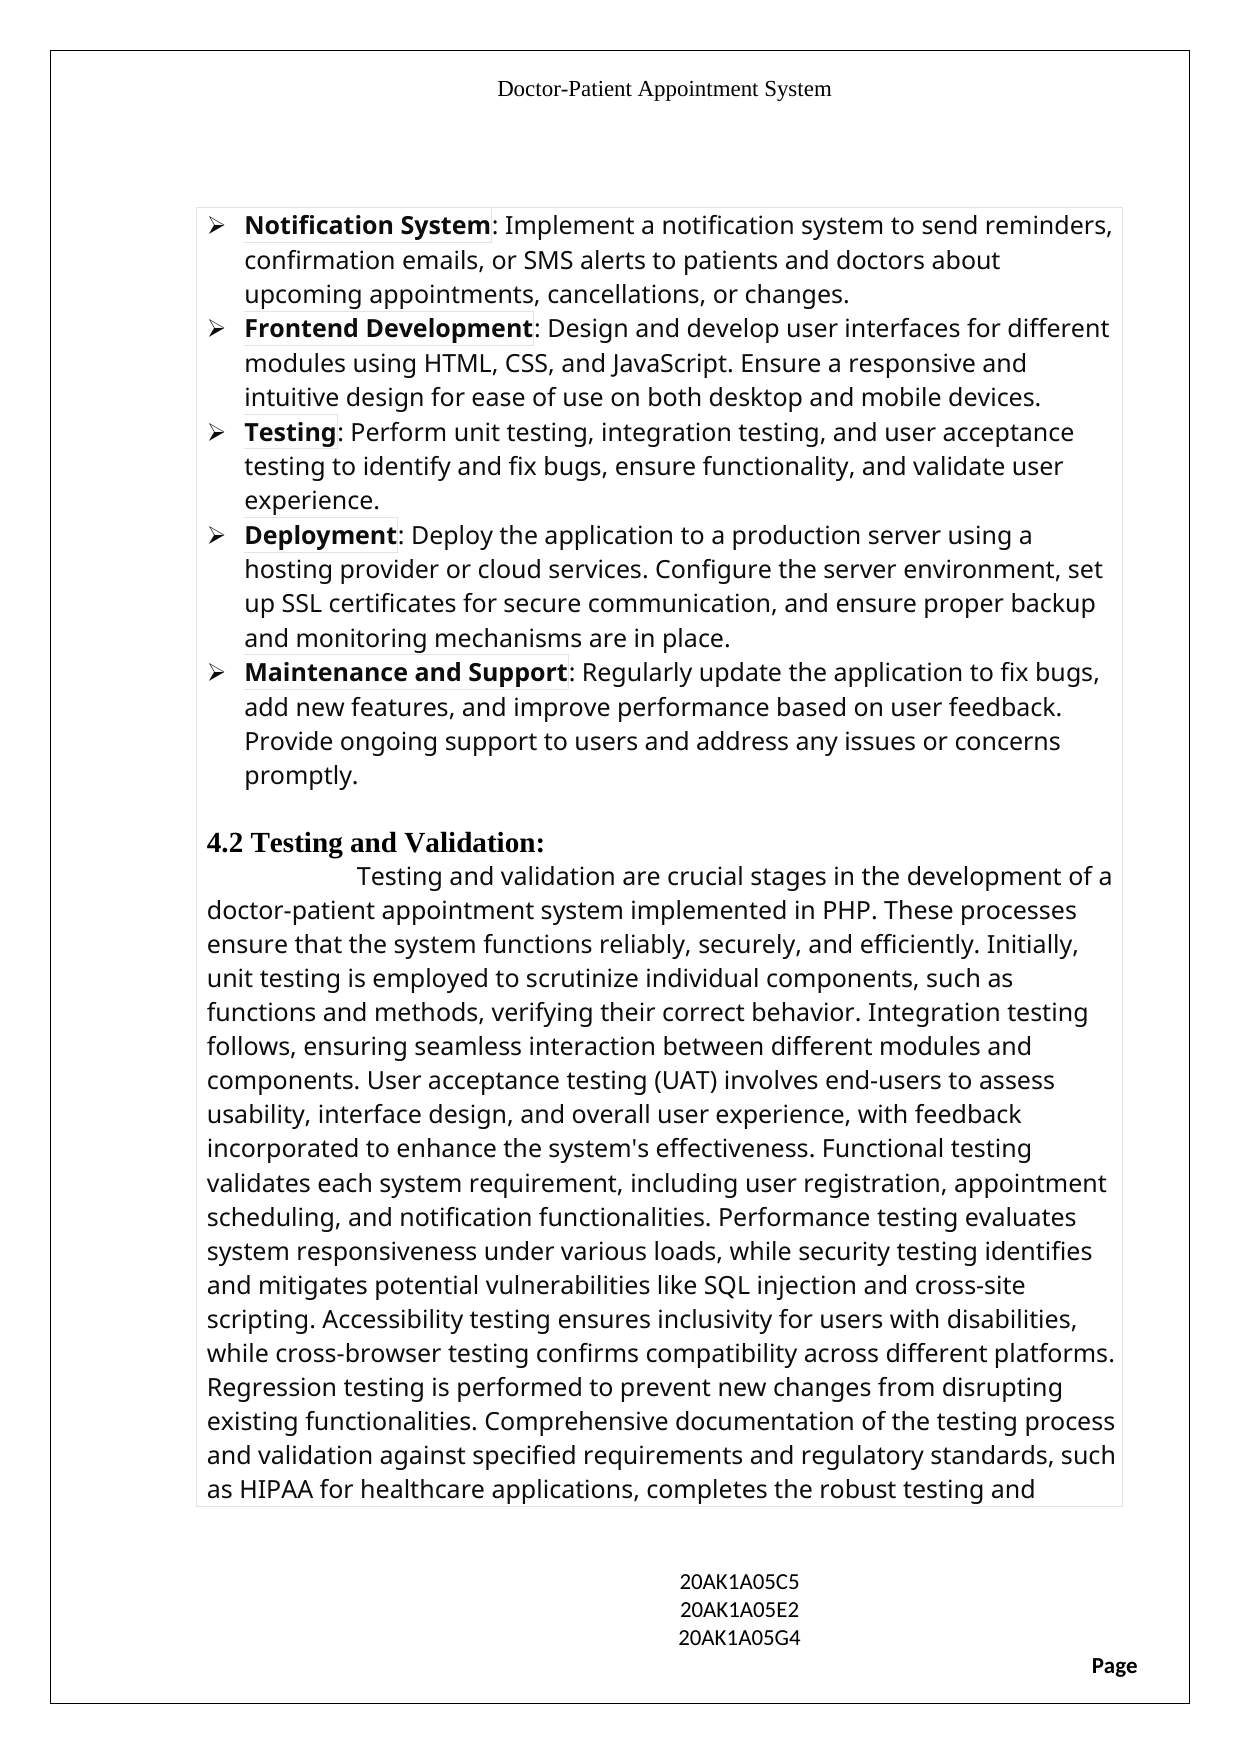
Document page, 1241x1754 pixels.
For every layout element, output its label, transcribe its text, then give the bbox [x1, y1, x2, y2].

list Testing: Perform unit testing, integration testing, and user acceptance testing to identify and fix bugs, ensure functionality, and validate user experience. [207, 414, 1122, 517]
list Deployment: Deploy the application to a production server using a hosting provider or cloud services. Configure the server environment, set up SSL certificates for secure communication, and ensure proper backup and monitoring mechanisms are in place. [207, 517, 1122, 654]
text 4.2 Testing and Validation: [207, 825, 1122, 858]
list Maintenance and Support: Regularly update the application to fix bugs, add new features, and improve performance based on user feedback. Provide ongoing support to users and address any issues or concerns promptly. [207, 654, 1122, 792]
list Frontend Development: Design and develop user interfaces for different modules using HTML, CSS, and JavaScript. Ensure a responsive and intuitive design for ease of use on both desktop and mobile devices. [207, 311, 1122, 414]
list Notification System: Implement a notification system to send reminders, confirmation emails, or SMS alerts to patients and doctors about upcoming appointments, cancellations, or changes. [197, 208, 1122, 311]
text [197, 858, 1122, 1506]
